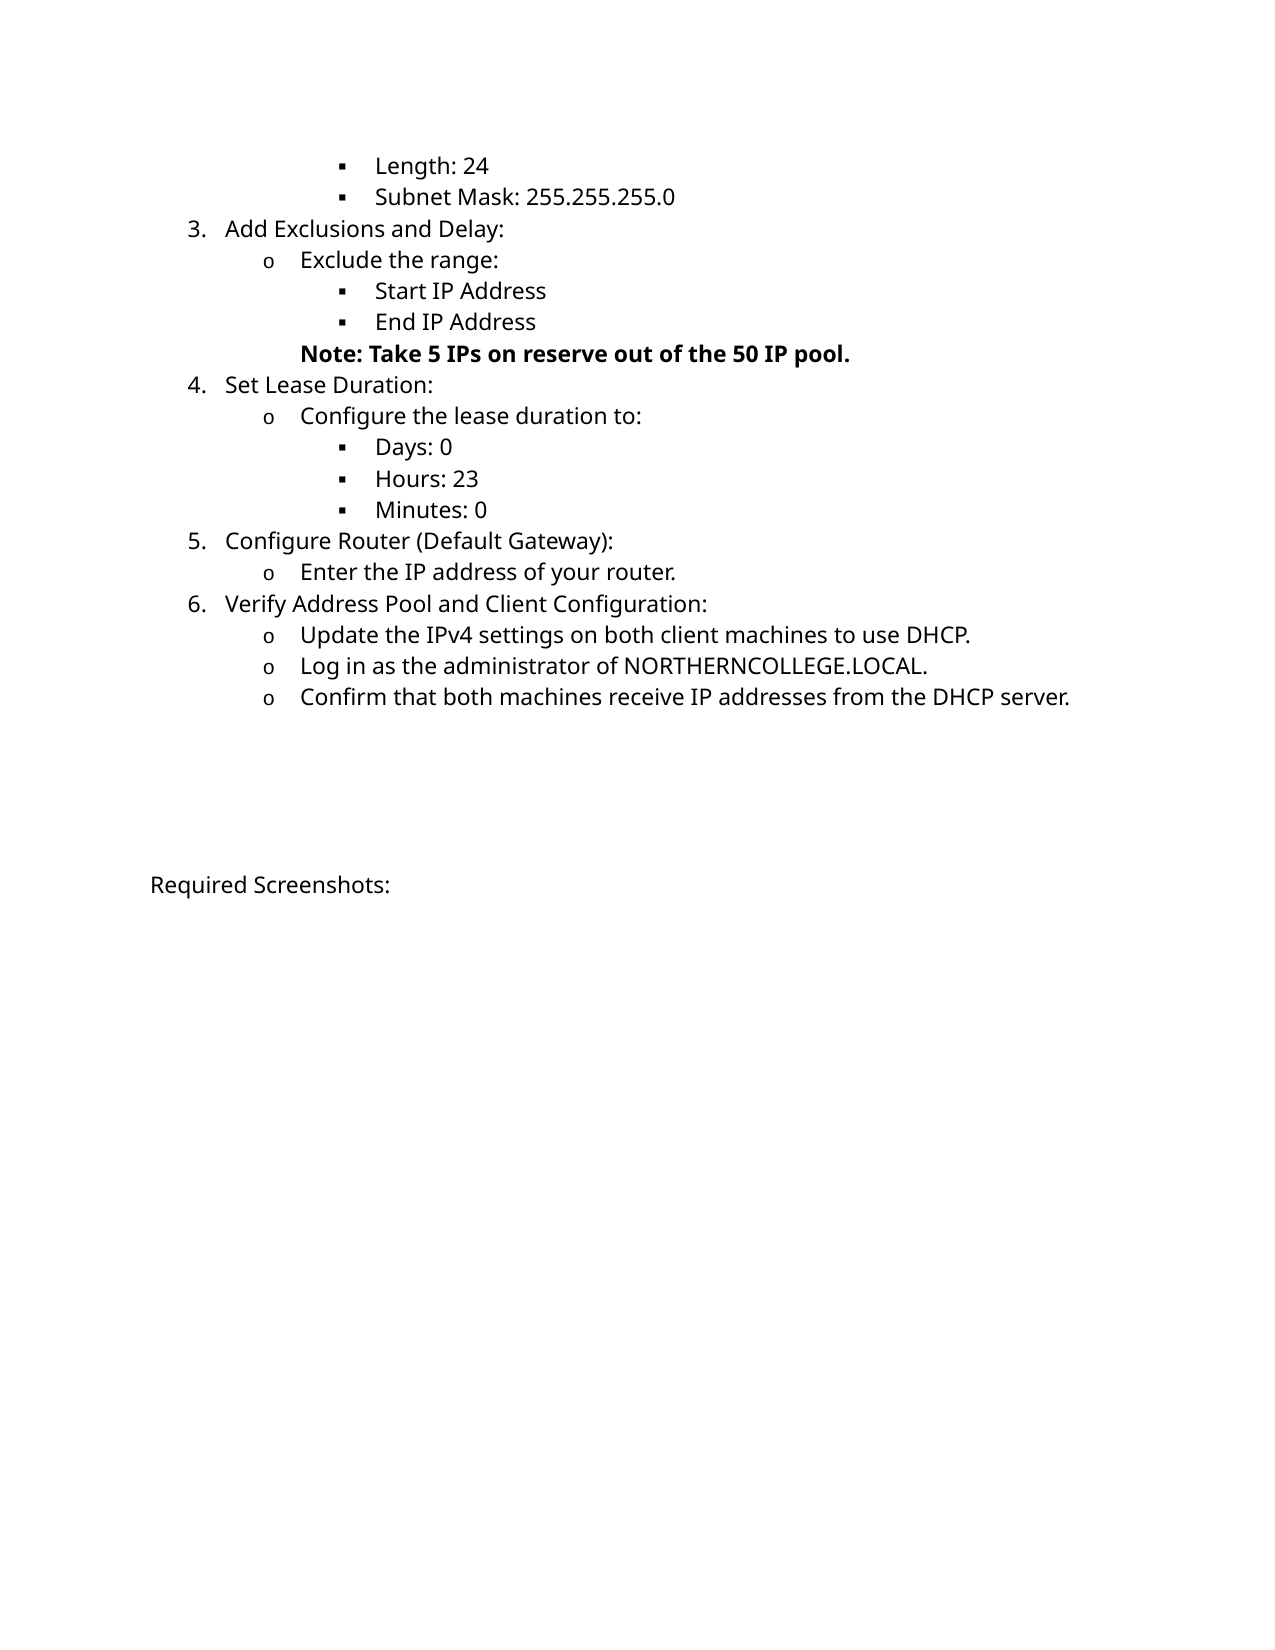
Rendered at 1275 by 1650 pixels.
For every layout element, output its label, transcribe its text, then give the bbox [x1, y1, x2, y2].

list Verify Address Pool and Client Configuration: [187, 587, 1125, 619]
list Update the IPv4 settings on both client machines to use DHCP. [262, 619, 1125, 650]
list Log in as the administrator of NORTHERNCOLLEGE.LOCAL. [262, 650, 1125, 681]
list Subnet Mask: 255.255.255.0 [337, 181, 1125, 212]
list Minutes: 0 [337, 494, 1125, 525]
list Exclude the range: [262, 244, 1125, 275]
list Confirm that both machines receive IP addresses from the DHCP server. [262, 681, 1125, 712]
text Note: Take 5 IPs on reserve out of the 50 IP pool. [300, 337, 1125, 369]
list Set Lease Duration: [187, 369, 1125, 400]
list Hours: 23 [337, 462, 1125, 494]
list End IP Address [337, 306, 1125, 337]
list Configure Router (Default Gateway): [187, 525, 1125, 556]
text Required Screenshots: [150, 869, 1125, 900]
list Start IP Address [337, 275, 1125, 306]
list Configure the lease duration to: [262, 400, 1125, 431]
list Days: 0 [337, 431, 1125, 462]
list Length: 24 [337, 150, 1125, 181]
list Enter the IP address of your router. [262, 556, 1125, 587]
list Add Exclusions and Delay: [187, 212, 1125, 244]
